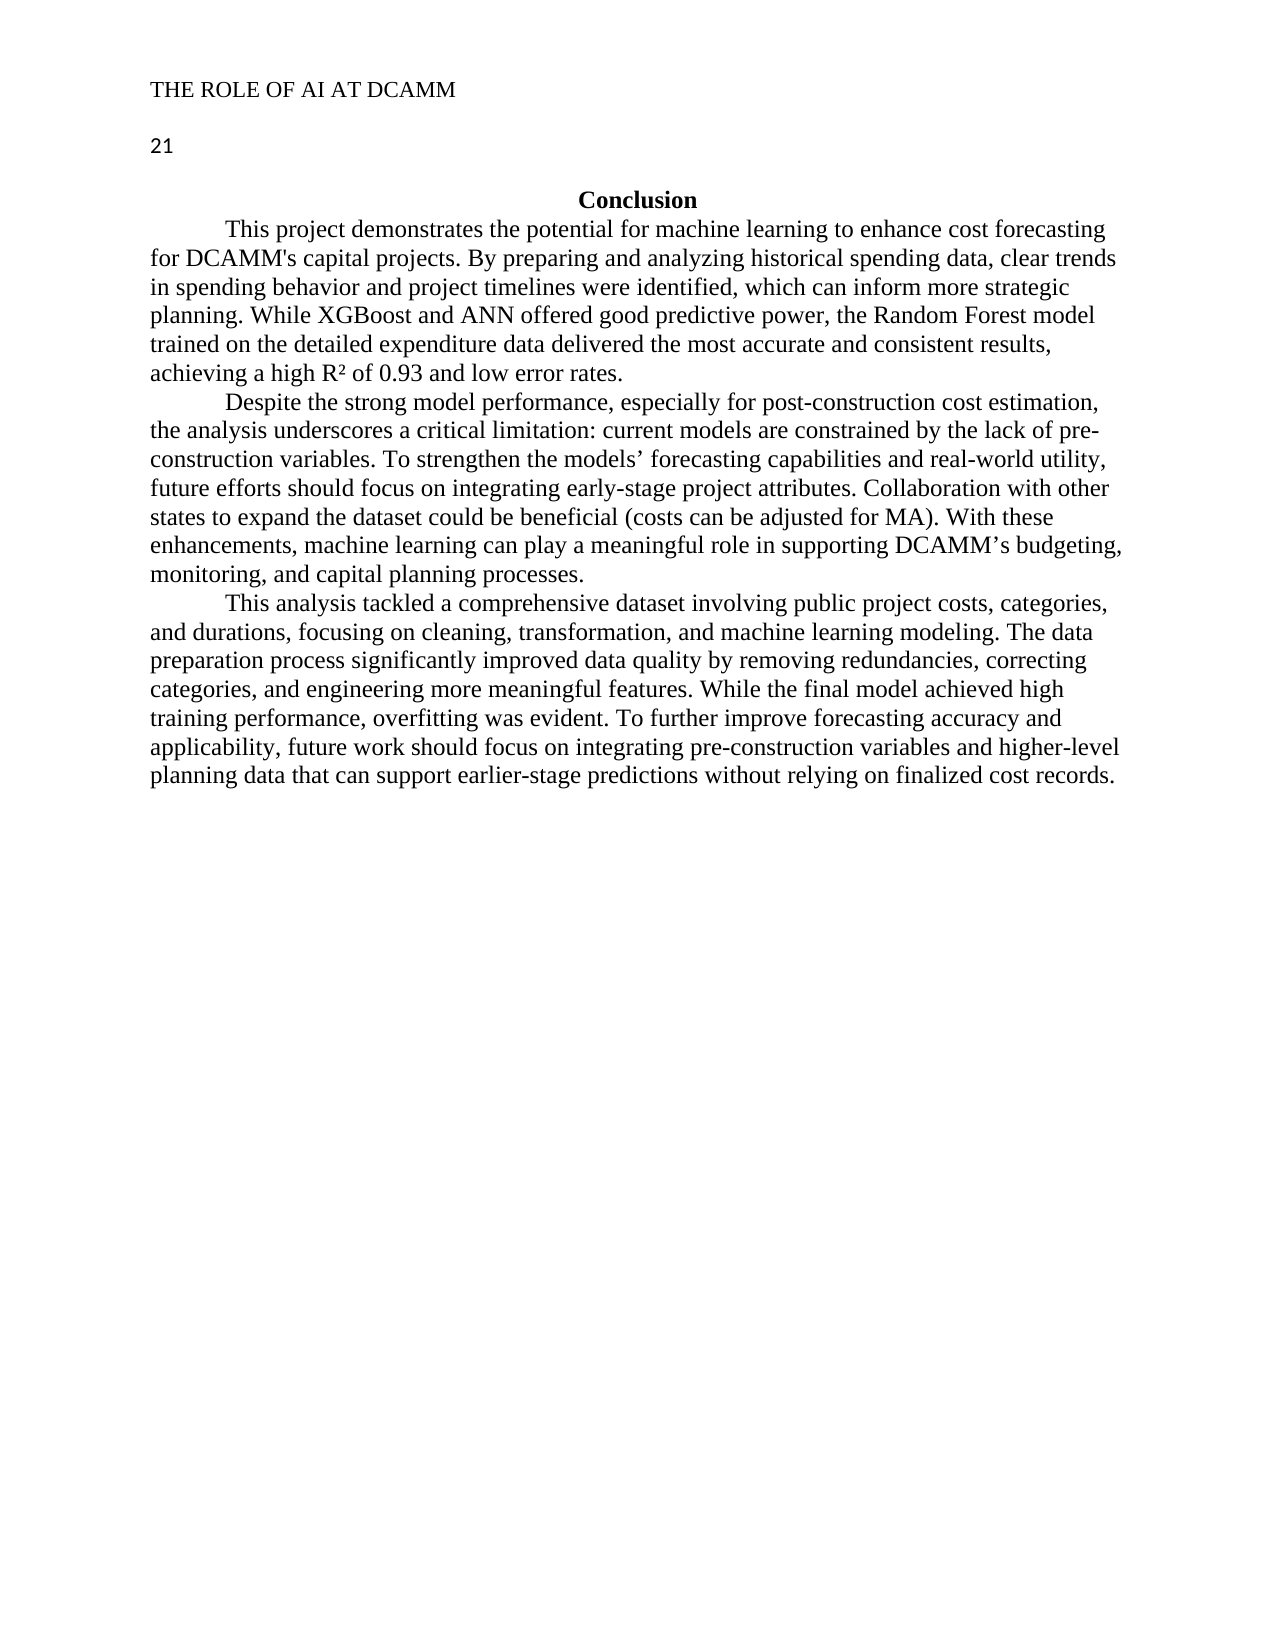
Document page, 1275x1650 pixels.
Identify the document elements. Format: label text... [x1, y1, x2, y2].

text Despite the strong model performance, especially for post-construction cost estimation, the analysis underscores a critical limitation: current models are constrained by the lack of pre-construction variables. To strengthen the models’ forecasting capabilities and real-world utility, future efforts should focus on integrating early-stage project attributes. Collaboration with other states to expand the dataset could be beneficial (costs can be adjusted for MA). With these enhancements, machine learning can play a meaningful role in supporting DCAMM’s budgeting, monitoring, and capital planning processes. [150, 387, 1125, 588]
text Conclusion [150, 185, 1125, 214]
text This analysis tackled a comprehensive dataset involving public project costs, categories, and durations, focusing on cleaning, transformation, and machine learning modeling. The data preparation process significantly improved data quality by removing redundancies, correcting categories, and engineering more meaningful features. While the final model achieved high training performance, overfitting was evident. To further improve forecasting accuracy and applicability, future work should focus on integrating pre-construction variables and higher-level planning data that can support earlier-stage predictions without relying on finalized cost records. [150, 588, 1125, 789]
text This project demonstrates the potential for machine learning to enhance cost forecasting for DCAMM's capital projects. By preparing and analyzing historical spending data, clear trends in spending behavior and project timelines were identified, which can inform more strategic planning. While XGBoost and ANN offered good predictive power, the Random Forest model trained on the detailed expenditure data delivered the most accurate and consistent results, achieving a high R² of 0.93 and low error rates. [150, 214, 1125, 387]
